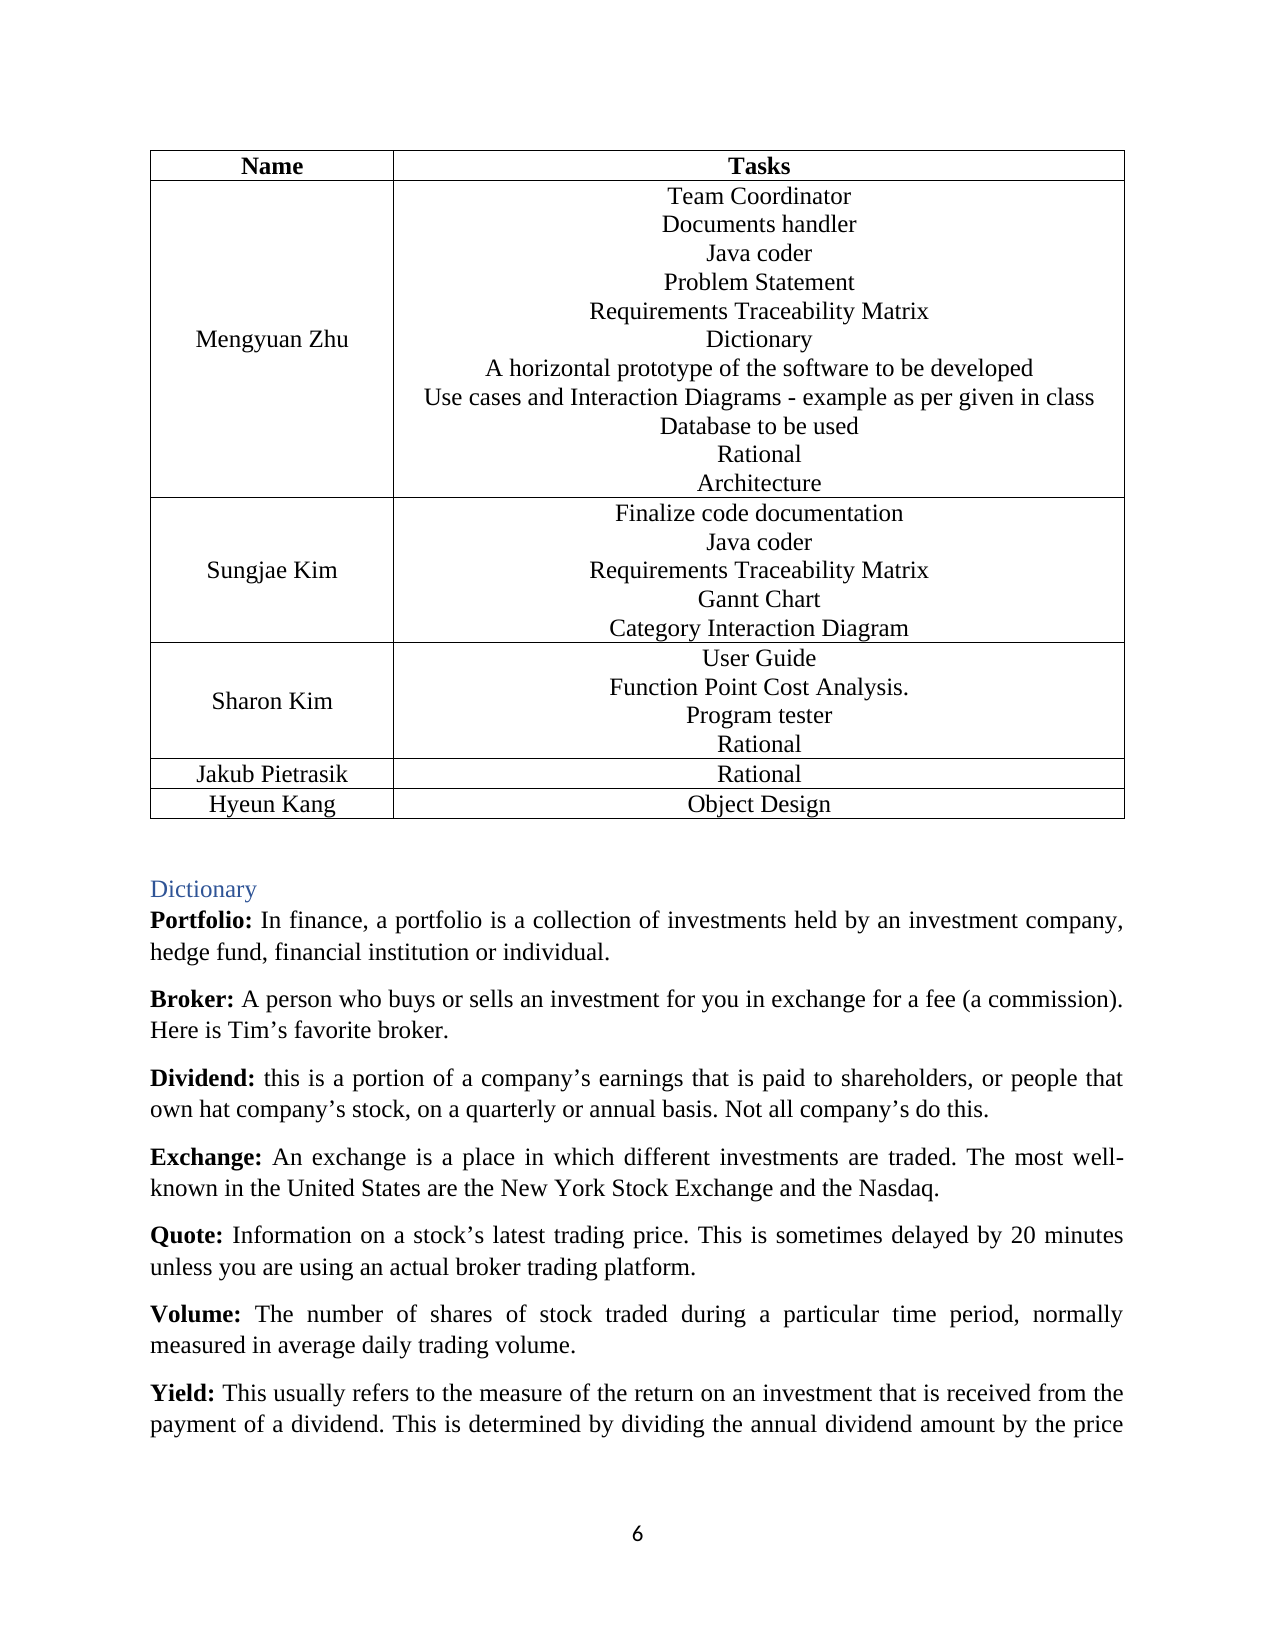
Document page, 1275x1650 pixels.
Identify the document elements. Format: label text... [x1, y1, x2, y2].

text Exchange: An exchange is a place in which different investments are traded. The most well-known in the United States are the New York Stock Exchange and the Nasdaq. [150, 1142, 1125, 1202]
table_cell Rational [394, 759, 1124, 788]
text Portfolio: In finance, a portfolio is a collection of investments held by an investment company, hedge fund, financial institution or individual. [150, 906, 1125, 965]
table_cell Finalize code documentation Java coder Requirements Traceability Matrix Gannt Chart Category Interaction Diagram [394, 498, 1124, 642]
table_header Tasks [394, 151, 1124, 180]
table_cell Hyeun Kang [151, 789, 393, 817]
table_cell Sungjae Kim [151, 498, 393, 642]
text Dividend: this is a portion of a company’s earnings that is paid to shareholders, or people that own hat company’s stock, on a quarterly or annual basis. Not all company’s do this. [150, 1063, 1125, 1123]
subtitle Dictionary [150, 874, 1125, 903]
table_cell User Guide Function Point Cost Analysis. Program tester Rational [394, 643, 1124, 758]
text Broker: A person who buys or sells an investment for you in exchange for a fee (a commission). Here is Tim’s favorite broker. [150, 984, 1125, 1044]
table_cell Mengyuan Zhu [151, 181, 393, 497]
table_cell Object Design [394, 789, 1124, 817]
text Volume: The number of shares of stock traded during a particular time period, normally measured in average daily trading volume. [150, 1299, 1125, 1359]
table_header Name [151, 151, 393, 180]
table_cell Team Coordinator Documents handler Java coder Problem Statement Requirements Traceability Matrix Dictionary A horizontal prototype of the software to be developed Use cases and Interaction Diagrams - example as per given in class Database to be used Rational Architecture [394, 181, 1124, 497]
table_cell Sharon Kim [151, 643, 393, 758]
table_cell Jakub Pietrasik [151, 759, 393, 788]
text Quote: Information on a stock’s latest trading price. This is sometimes delayed by 20 minutes unless you are using an actual broker trading platform. [150, 1221, 1125, 1280]
